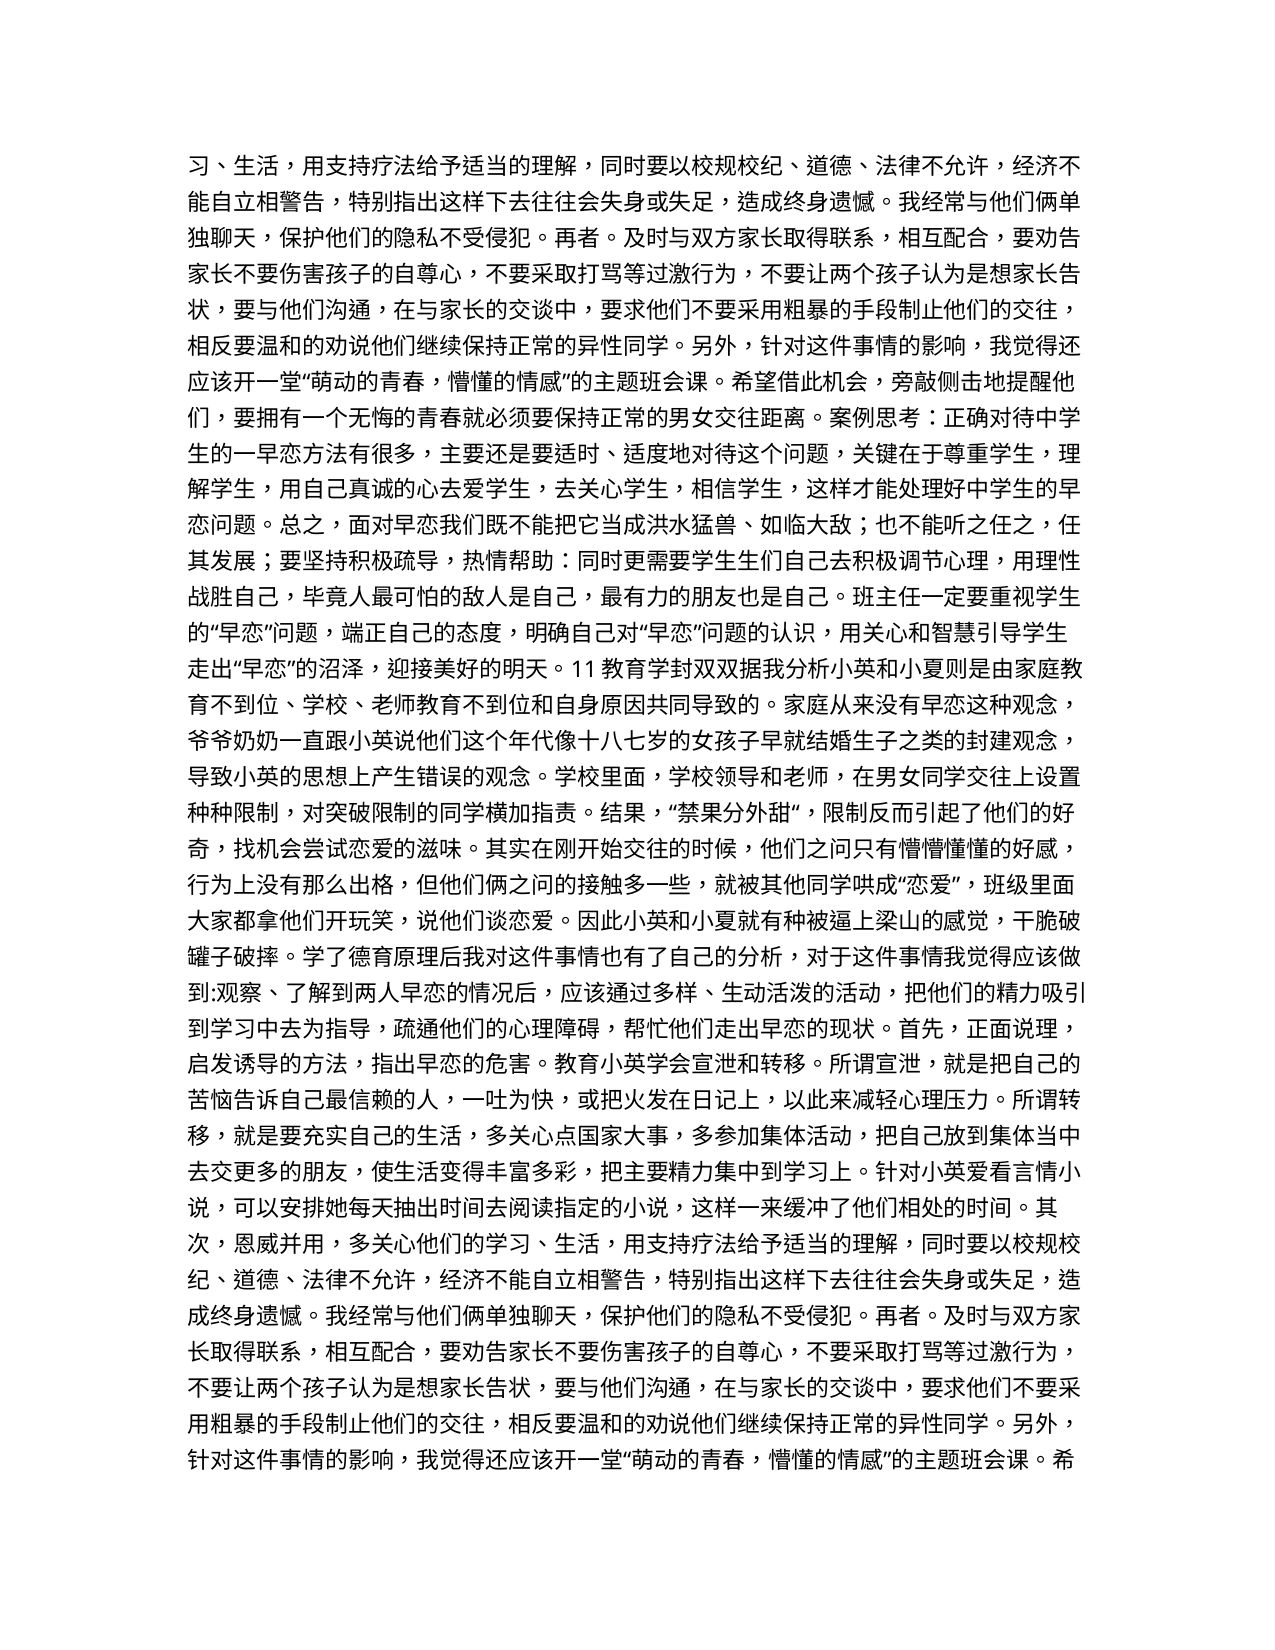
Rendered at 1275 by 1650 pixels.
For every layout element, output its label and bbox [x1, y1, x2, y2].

text [187, 150, 1087, 1475]
